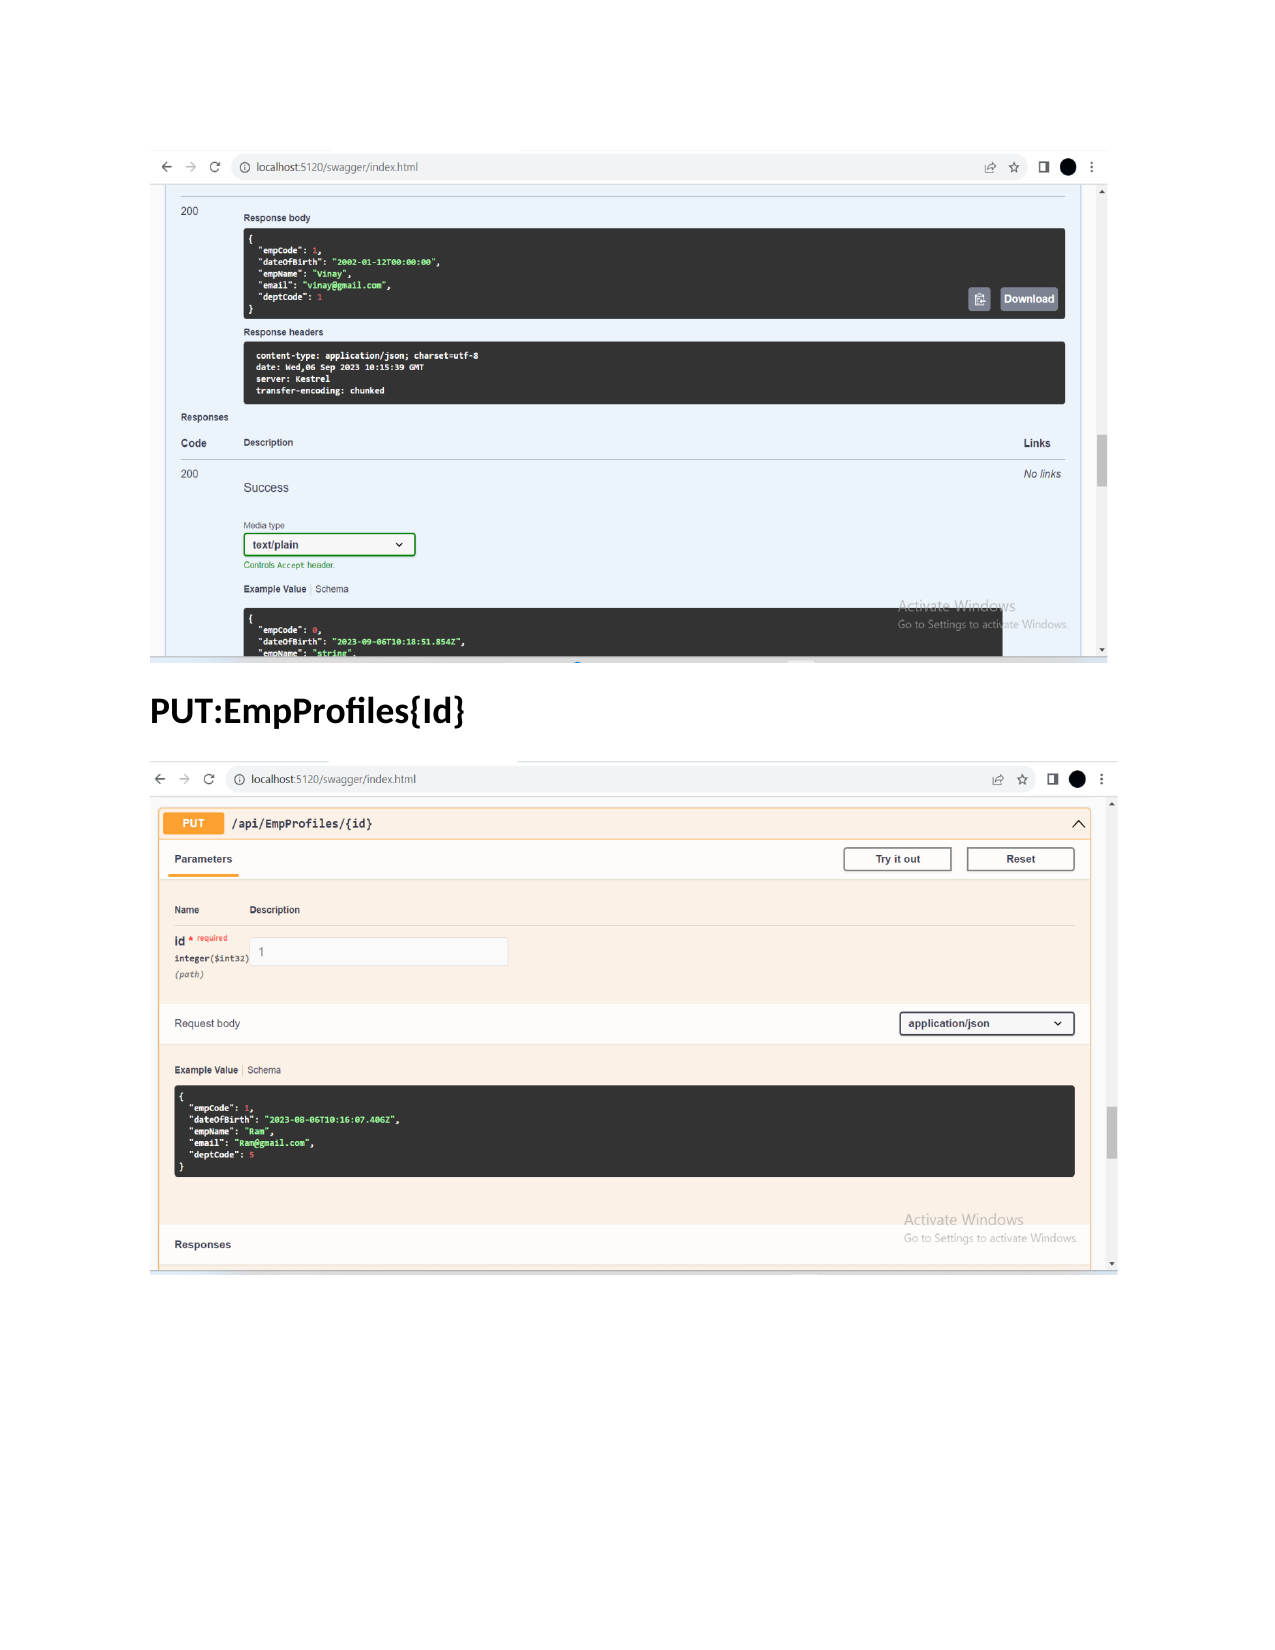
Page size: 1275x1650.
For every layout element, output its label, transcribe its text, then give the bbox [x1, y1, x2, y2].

picture [150, 150, 1108, 663]
text PUT:EmpProfiles{Id} [150, 687, 1125, 733]
picture [150, 761, 1118, 1275]
